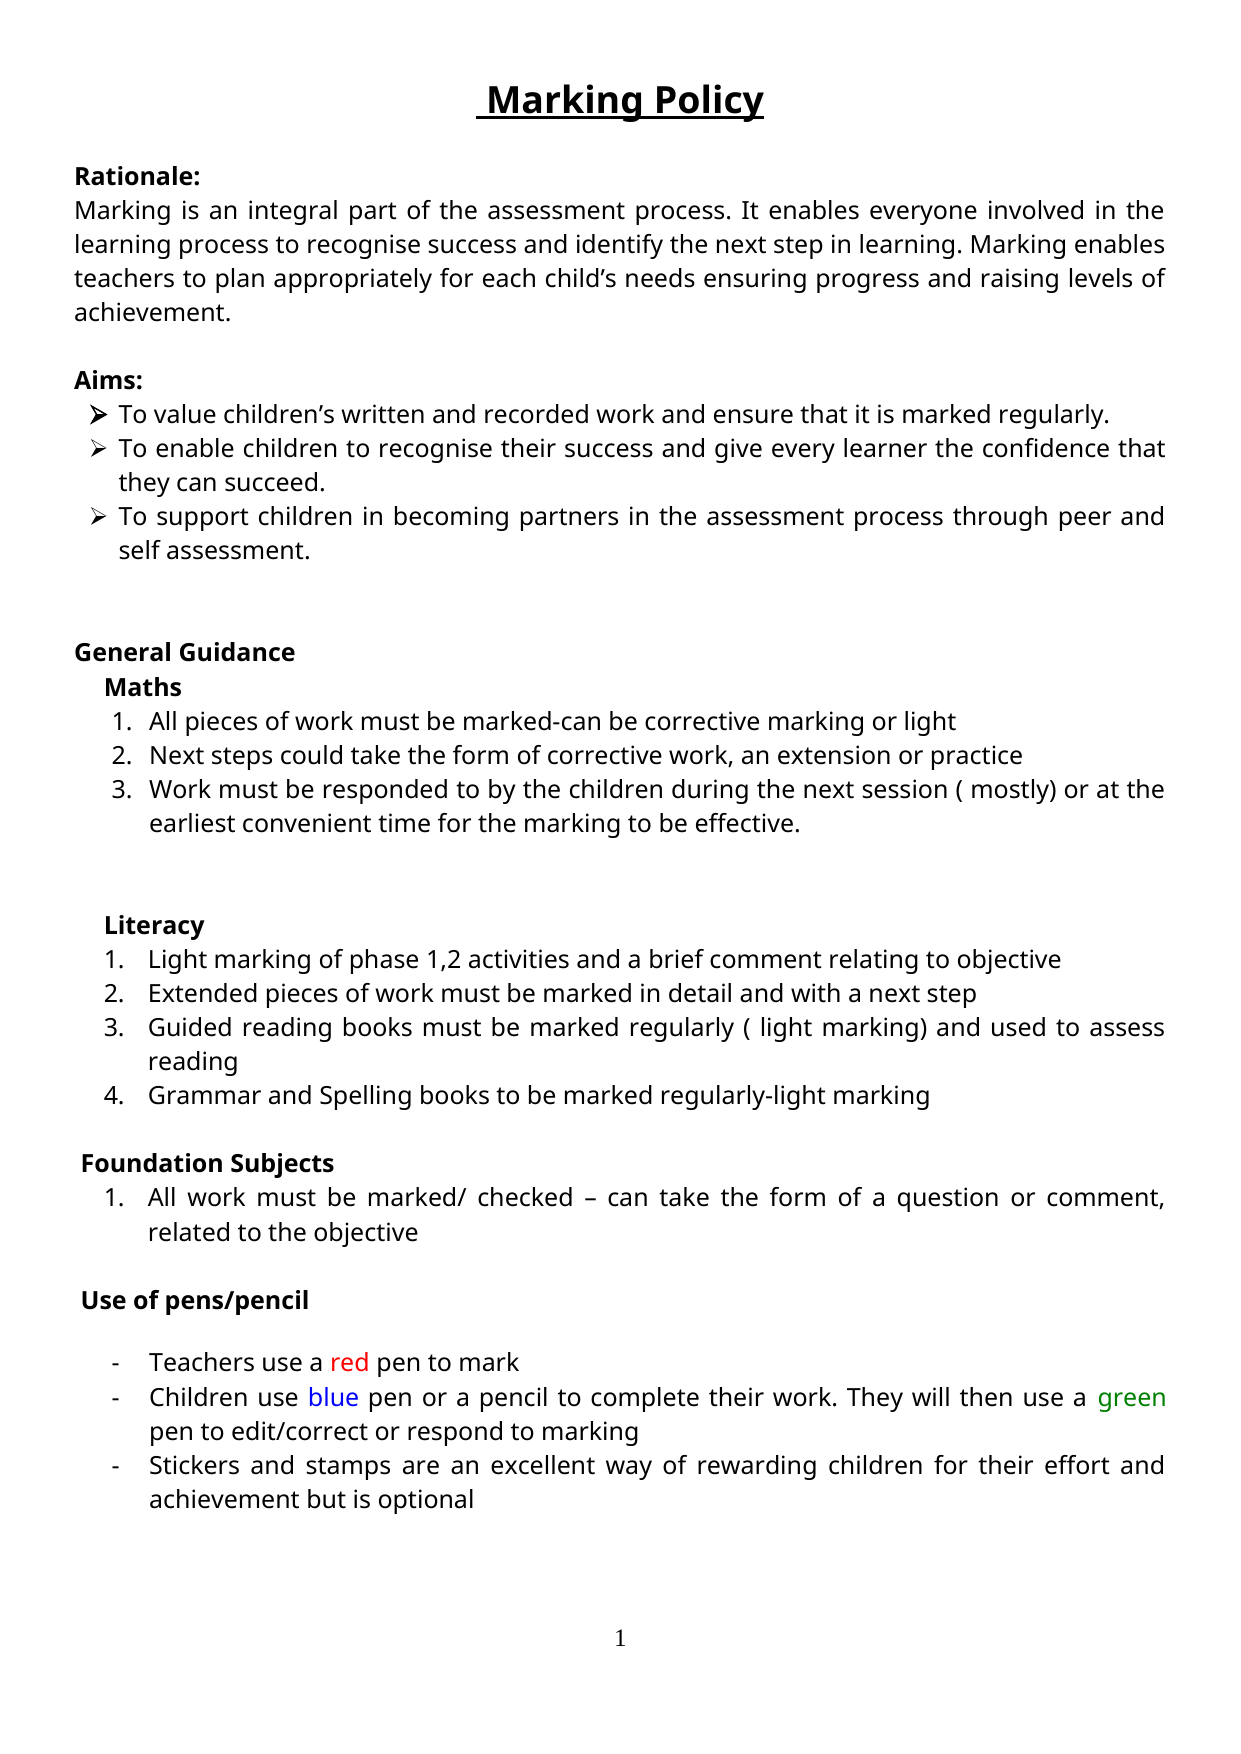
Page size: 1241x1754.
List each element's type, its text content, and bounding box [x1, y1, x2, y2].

text Aims: [74, 363, 1167, 397]
list Light marking of phase 1,2 activities and a brief comment relating to objective [103, 942, 1167, 976]
list Guided reading books must be marked regularly ( light marking) and used to assess reading [103, 1010, 1167, 1078]
list To value children’s written and recorded work and ensure that it is marked regularly. [89, 397, 1167, 431]
list Stickers and stamps are an excellent way of rewarding children for their effort and achievement but is optional [111, 1447, 1167, 1515]
text Marking is an integral part of the assessment process. It enables everyone involved in the learning process to recognise success and identify the next step in learning. Marking enables teachers to plan appropriately for each child’s needs ensuring progress and raising levels of achievement. [74, 192, 1167, 328]
list Work must be responded to by the children during the next session ( mostly) or at the earliest convenient time for the marking to be effective. [111, 771, 1167, 839]
list Maths [103, 669, 1167, 703]
list To enable children to recognise their success and give every learner the confidence that they can succeed. [89, 431, 1167, 499]
list All work must be marked/ checked – can take the form of a question or comment, related to the objective [103, 1180, 1167, 1248]
list Grammar and Spelling books to be marked regularly-light marking [103, 1078, 1167, 1112]
list To support children in becoming partners in the assessment process through peer and self assessment. [89, 499, 1167, 567]
text Foundation Subjects [74, 1146, 1167, 1180]
text Marking Policy [74, 73, 1167, 124]
list Next steps could take the form of corrective work, an extension or practice [111, 737, 1167, 771]
list Children use blue pen or a pencil to complete their work. They will then use a green pen to edit/correct or respond to marking [111, 1379, 1167, 1447]
list Teachers use a red pen to mark [111, 1345, 1167, 1379]
text General Guidance [74, 635, 1167, 669]
list All pieces of work must be marked-can be corrective marking or light [111, 703, 1167, 737]
list Extended pieces of work must be marked in detail and with a next step [103, 976, 1167, 1010]
text Rationale: [74, 158, 1167, 192]
text Literacy [103, 908, 1167, 942]
text Use of pens/pencil [74, 1282, 1167, 1316]
